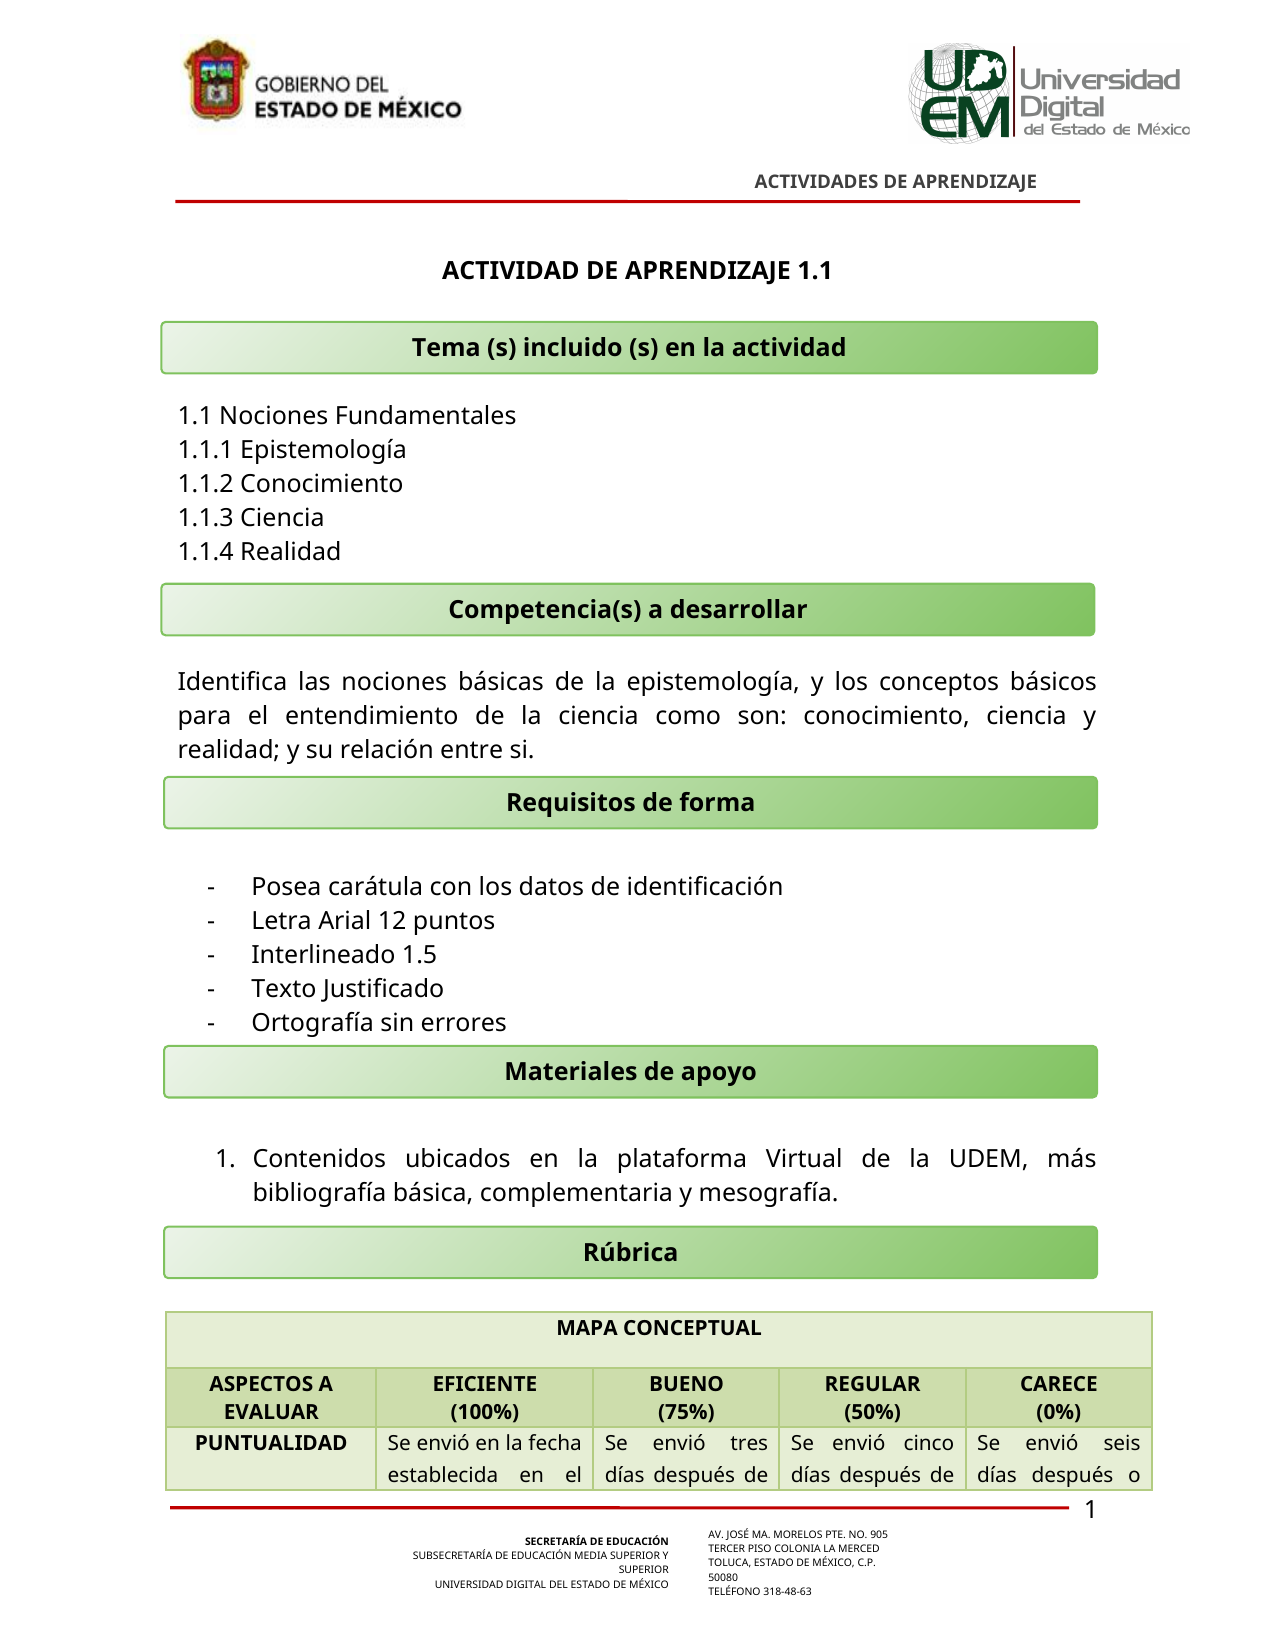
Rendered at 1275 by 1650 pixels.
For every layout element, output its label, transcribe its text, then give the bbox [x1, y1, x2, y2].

text ACTIVIDAD DE APRENDIZAJE 1.1 [177, 253, 1098, 287]
text - Posea carátula con los datos de identificación [207, 868, 1098, 902]
text 1.1 Nociones Fundamentales [177, 398, 1098, 432]
text 1.1.3 Ciencia [177, 500, 1098, 534]
table_cell Se envió en la fecha establecida en el calendario de entrega de actividades. [377, 1428, 592, 1489]
text 1.1.4 Realidad [177, 534, 1098, 568]
text - Texto Justificado [207, 971, 1098, 1004]
text - Interlineado 1.5 [207, 936, 1098, 971]
table_cell EFICIENTE (100%) [377, 1369, 592, 1426]
text 1.1.2 Conocimiento [177, 466, 1098, 500]
table_cell PUNTUALIDAD (20 %) [167, 1428, 375, 1489]
table_cell CARECE (0%) [967, 1369, 1151, 1426]
text Identifica las nociones básicas de la epistemología, y los conceptos básicos para el entendimiento de la ciencia como son: conocimiento, ciencia y realidad; y su relación entre si. [177, 664, 1098, 766]
list Contenidos ubicados en la plataforma Virtual de la UDEM, más bibliografía básica, complementaria y mesografía. [215, 1141, 1098, 1209]
text - Letra Arial 12 puntos [207, 902, 1098, 936]
table_header MAPA CONCEPTUAL [167, 1313, 1151, 1367]
table_cell ASPECTOS A EVALUAR [167, 1369, 375, 1426]
picture [179, 34, 471, 135]
table_cell Se envió tres días después de la fecha establecida [594, 1428, 778, 1489]
text - Ortografía sin errores [207, 1004, 1098, 1039]
picture [908, 43, 1190, 144]
text 1.1.1 Epistemología [177, 432, 1098, 466]
table_cell BUENO (75%) [594, 1369, 778, 1426]
table_cell Se envió cinco días después de la fecha establecida. [780, 1428, 965, 1489]
table_cell REGULAR (50%) [780, 1369, 965, 1426]
table_cell Se envió seis días después o más de la fecha establecida. [967, 1428, 1151, 1489]
